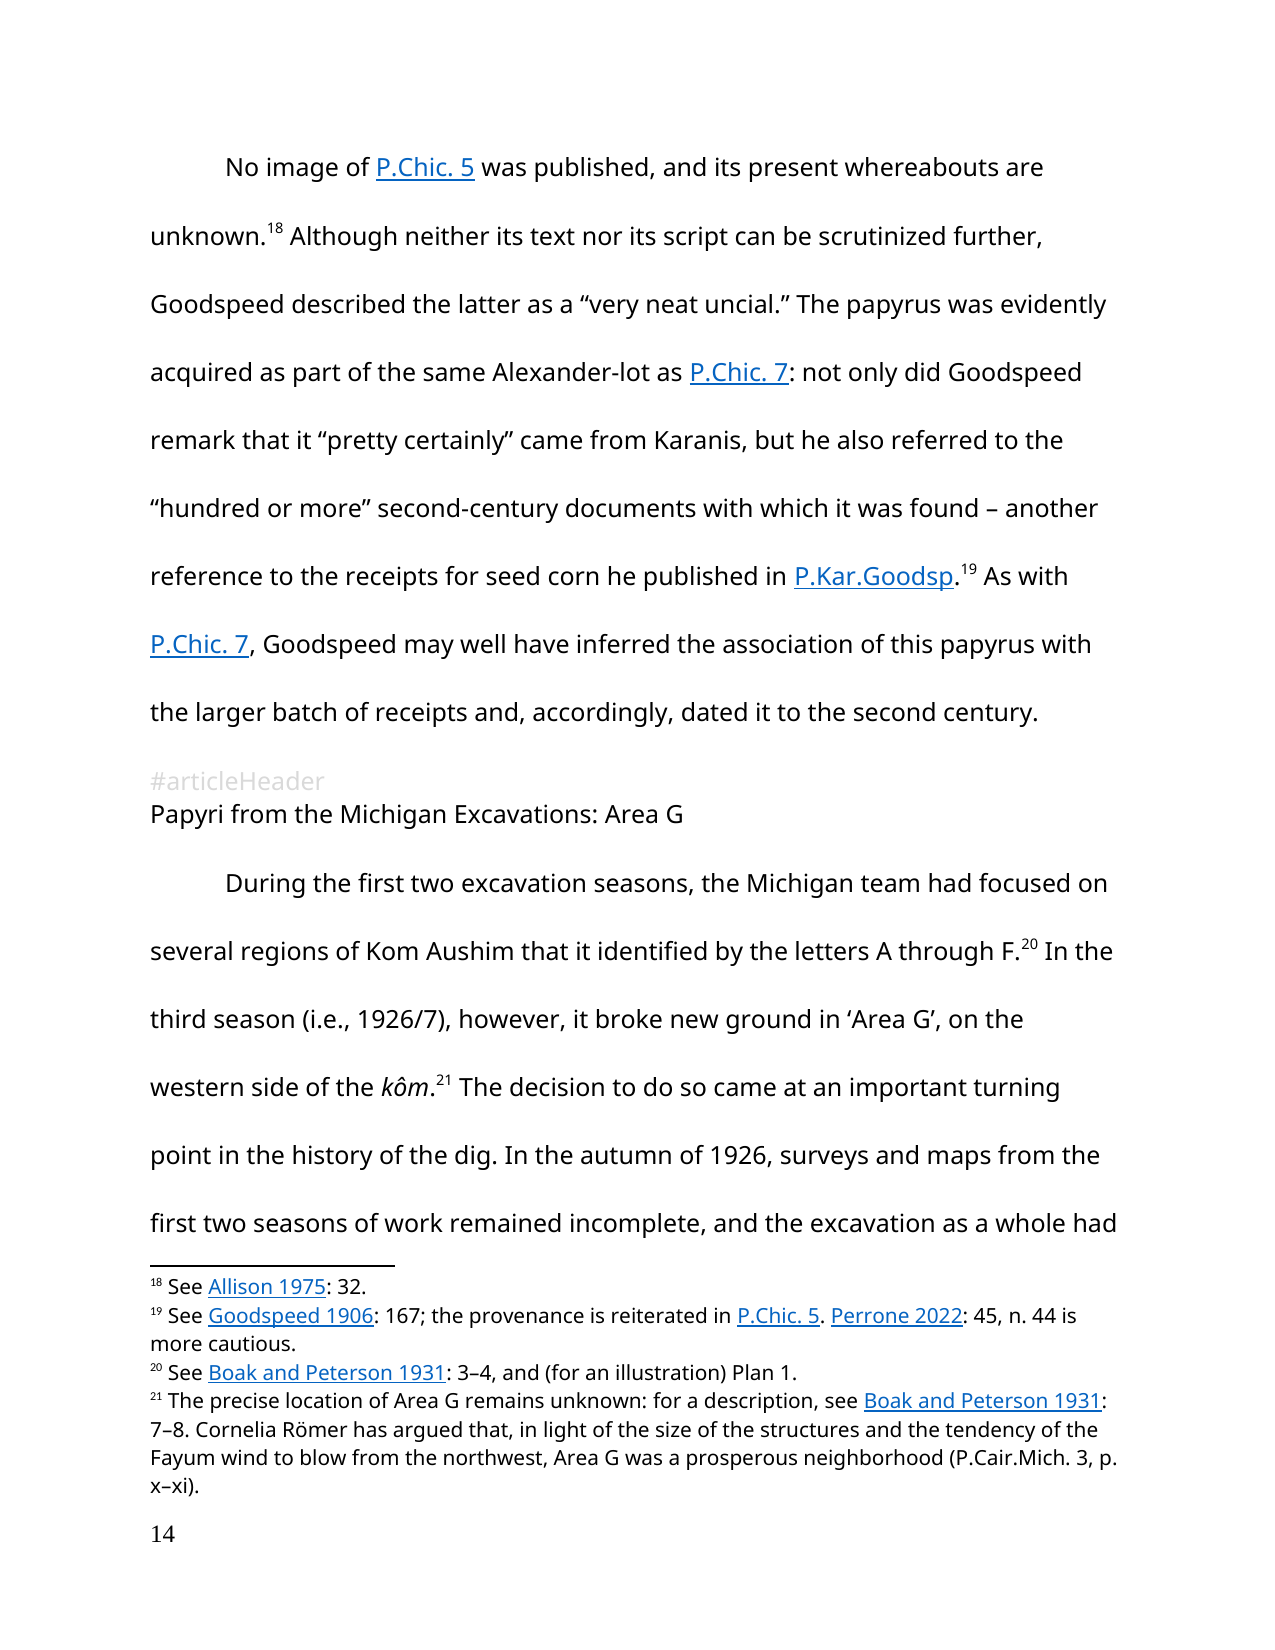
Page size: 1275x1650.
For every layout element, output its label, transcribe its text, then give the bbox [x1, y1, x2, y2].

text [150, 865, 1125, 1240]
text Papyri from the Michigan Excavations: Area G [150, 797, 1125, 831]
text No image of P.Chic. 5 was published, and its present whereabouts are unknown. Although neither its text nor its script can be scrutinized further, Goodspeed described the latter as a “very neat uncial.” The papyrus was evidently acquired as part of the same Alexander-lot as P.Chic. 7: not only did Goodspeed remark that it “pretty certainly” came from Karanis, but he also referred to the “hundred or more” second-century documents with which it was found – another reference to the receipts for seed corn he published in P.Kar.Goodsp. As with P.Chic. 7, Goodspeed may well have inferred the association of this papyrus with the larger batch of receipts and, accordingly, dated it to the second century. [150, 150, 1125, 729]
text #articleHeader [150, 763, 1125, 797]
